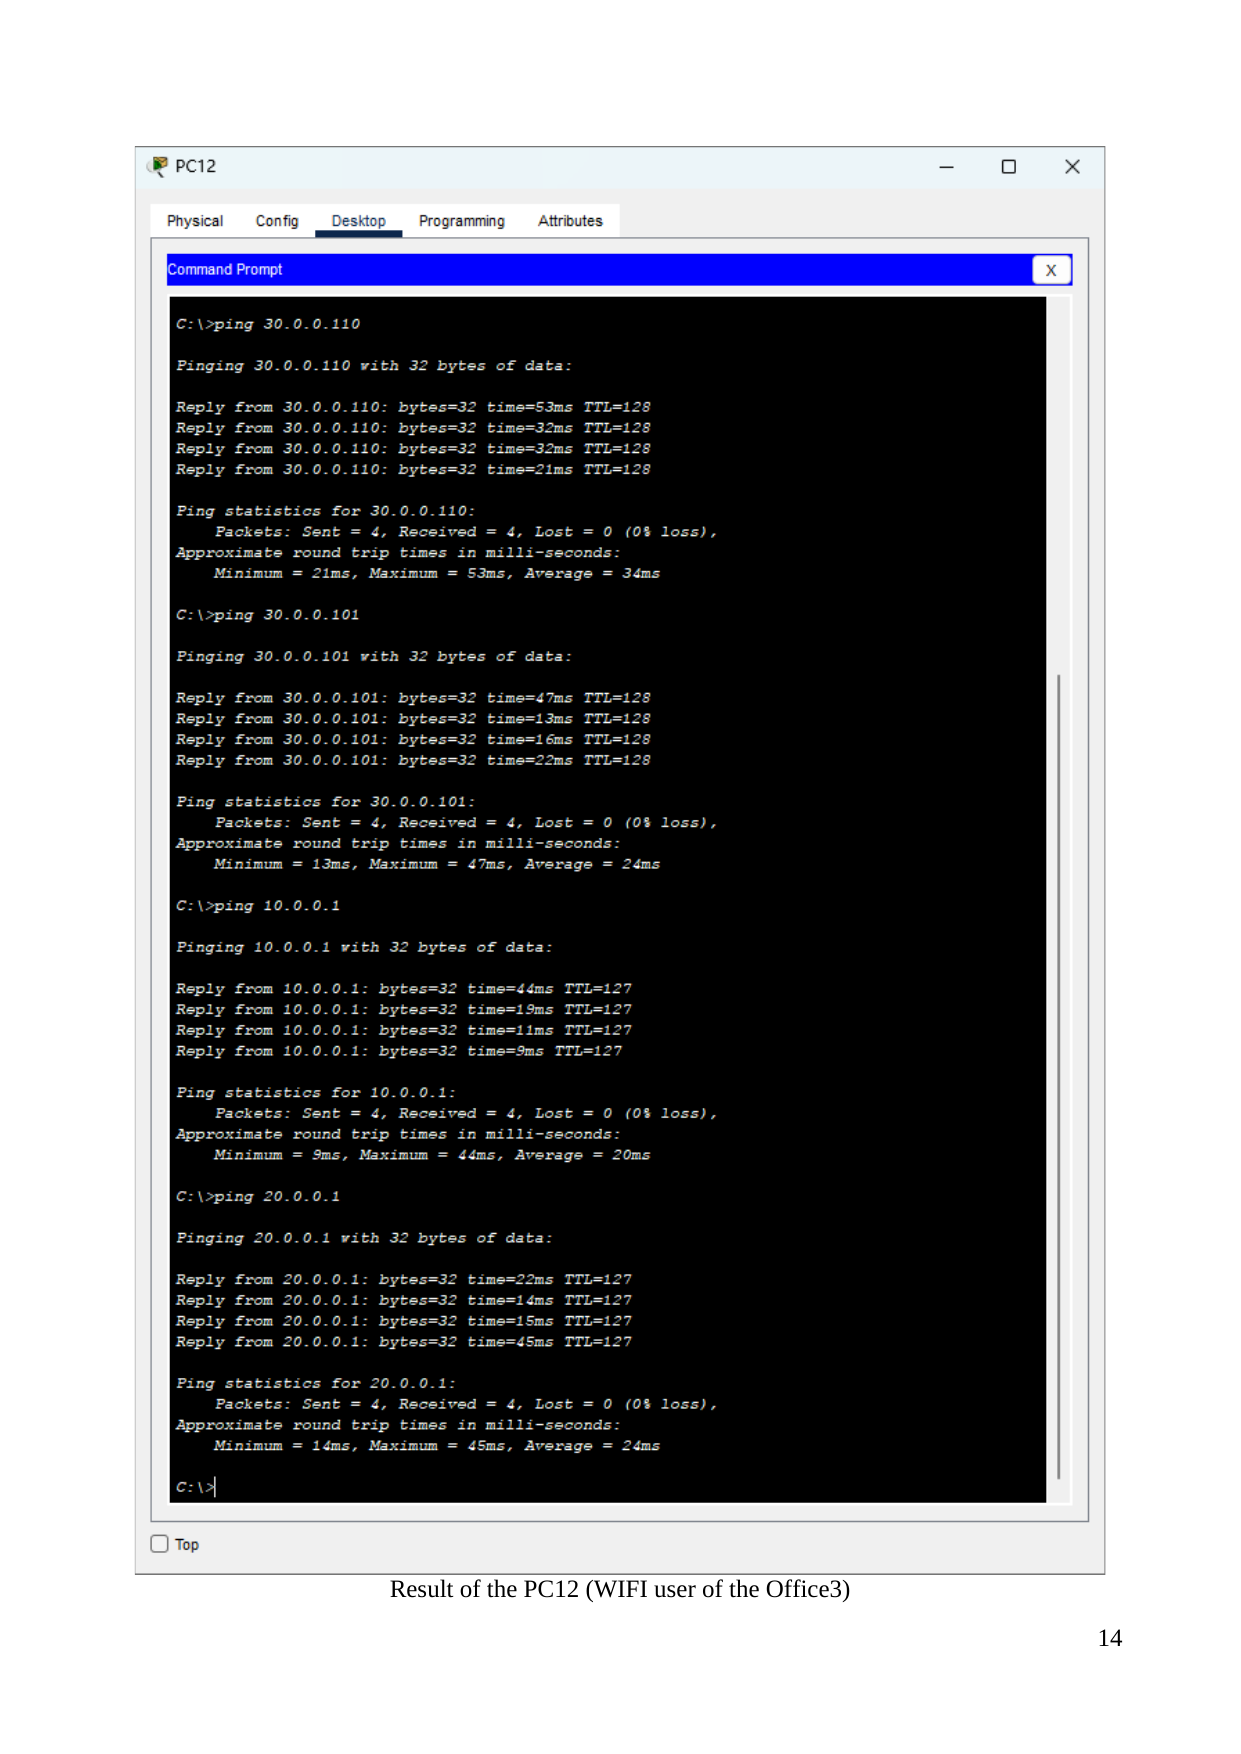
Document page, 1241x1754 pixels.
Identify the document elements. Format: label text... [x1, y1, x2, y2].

picture [134, 146, 1106, 1575]
text Result of the PC12 (WIFI user of the Office3) [118, 1574, 1122, 1603]
